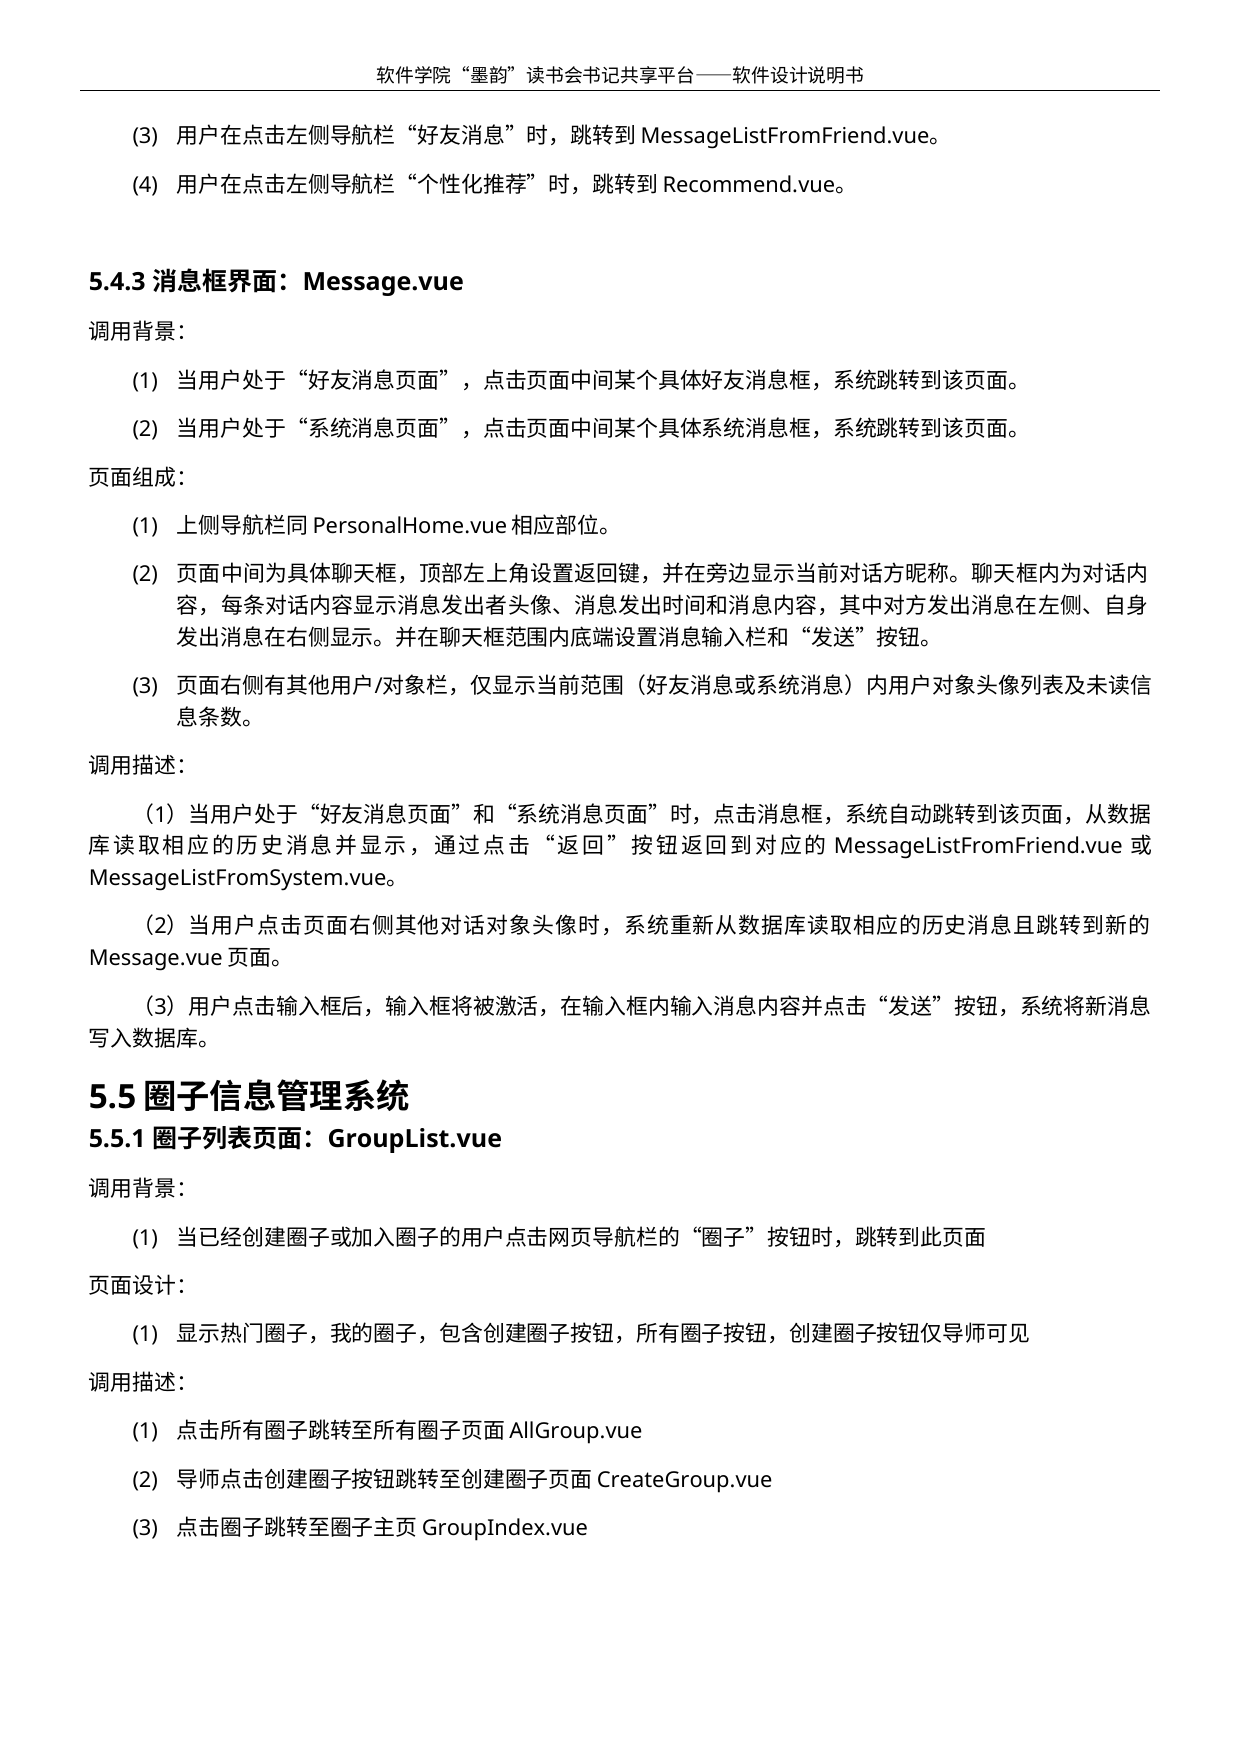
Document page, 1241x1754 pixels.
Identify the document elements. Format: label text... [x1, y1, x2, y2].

list 当已经创建圈子或加入圈子的用户点击网页导航栏的“圈子”按钮时，跳转到此页面 [132, 1220, 1152, 1251]
text 5.5.1 圈子列表页面：GroupList.vue [88, 1118, 1152, 1155]
list 显示热门圈子，我的圈子，包含创建圈子按钮，所有圈子按钮，创建圈子按钮仅导师可见 [132, 1316, 1152, 1348]
list 用户点击输入框后，输入框将被激活，在输入框内输入消息内容并点击“发送”按钮，系统将新消息写入数据库。 [88, 989, 1152, 1052]
text 调用描述： [88, 1365, 1152, 1397]
text 调用描述： [88, 748, 1152, 780]
text 调用背景： [88, 314, 1152, 346]
text 调用背景： [88, 1171, 1152, 1203]
list 导师点击创建圈子按钮跳转至创建圈子页面CreateGroup.vue [132, 1462, 1152, 1493]
list 上侧导航栏同PersonalHome.vue相应部位。 [132, 508, 1152, 540]
list 页面中间为具体聊天框，顶部左上角设置返回键，并在旁边显示当前对话方昵称。聊天框内为对话内容，每条对话内容显示消息发出者头像、消息发出时间和消息内容，其中对方发出消息在左侧、自身发出消息在右侧显示。并在聊天框范围内底端设置消息输入栏和“发送”按钮。 [132, 556, 1152, 651]
text 页面组成： [88, 459, 1152, 491]
list 点击所有圈子跳转至所有圈子页面AllGroup.vue [132, 1413, 1152, 1445]
text 5.4.3 消息框界面：Message.vue [88, 261, 1152, 298]
list 页面右侧有其他用户/对象栏，仅显示当前范围（好友消息或系统消息）内用户对象头像列表及未读信息条数。 [132, 668, 1152, 732]
list 当用户处于“好友消息页面”，点击页面中间某个具体好友消息框，系统跳转到该页面。 [132, 363, 1152, 394]
text 页面设计： [88, 1268, 1152, 1300]
list 用户在点击左侧导航栏“个性化推荐”时，跳转到Recommend.vue。 [132, 167, 1152, 198]
list 当用户处于“好友消息页面”和“系统消息页面”时，点击消息框，系统自动跳转到该页面，从数据库读取相应的历史消息并显示，通过点击“返回”按钮返回到对应的MessageListFromFriend.vue或MessageListFromSystem.vue。 [88, 797, 1152, 892]
text 5.5圈子信息管理系统 [88, 1073, 1152, 1118]
list 当用户处于“系统消息页面”，点击页面中间某个具体系统消息框，系统跳转到该页面。 [132, 411, 1152, 443]
list 当用户点击页面右侧其他对话对象头像时，系统重新从数据库读取相应的历史消息且跳转到新的Message.vue页面。 [88, 908, 1152, 972]
list 用户在点击左侧导航栏“好友消息”时，跳转到MessageListFromFriend.vue。 [132, 118, 1152, 150]
list 点击圈子跳转至圈子主页GroupIndex.vue [132, 1510, 1152, 1542]
